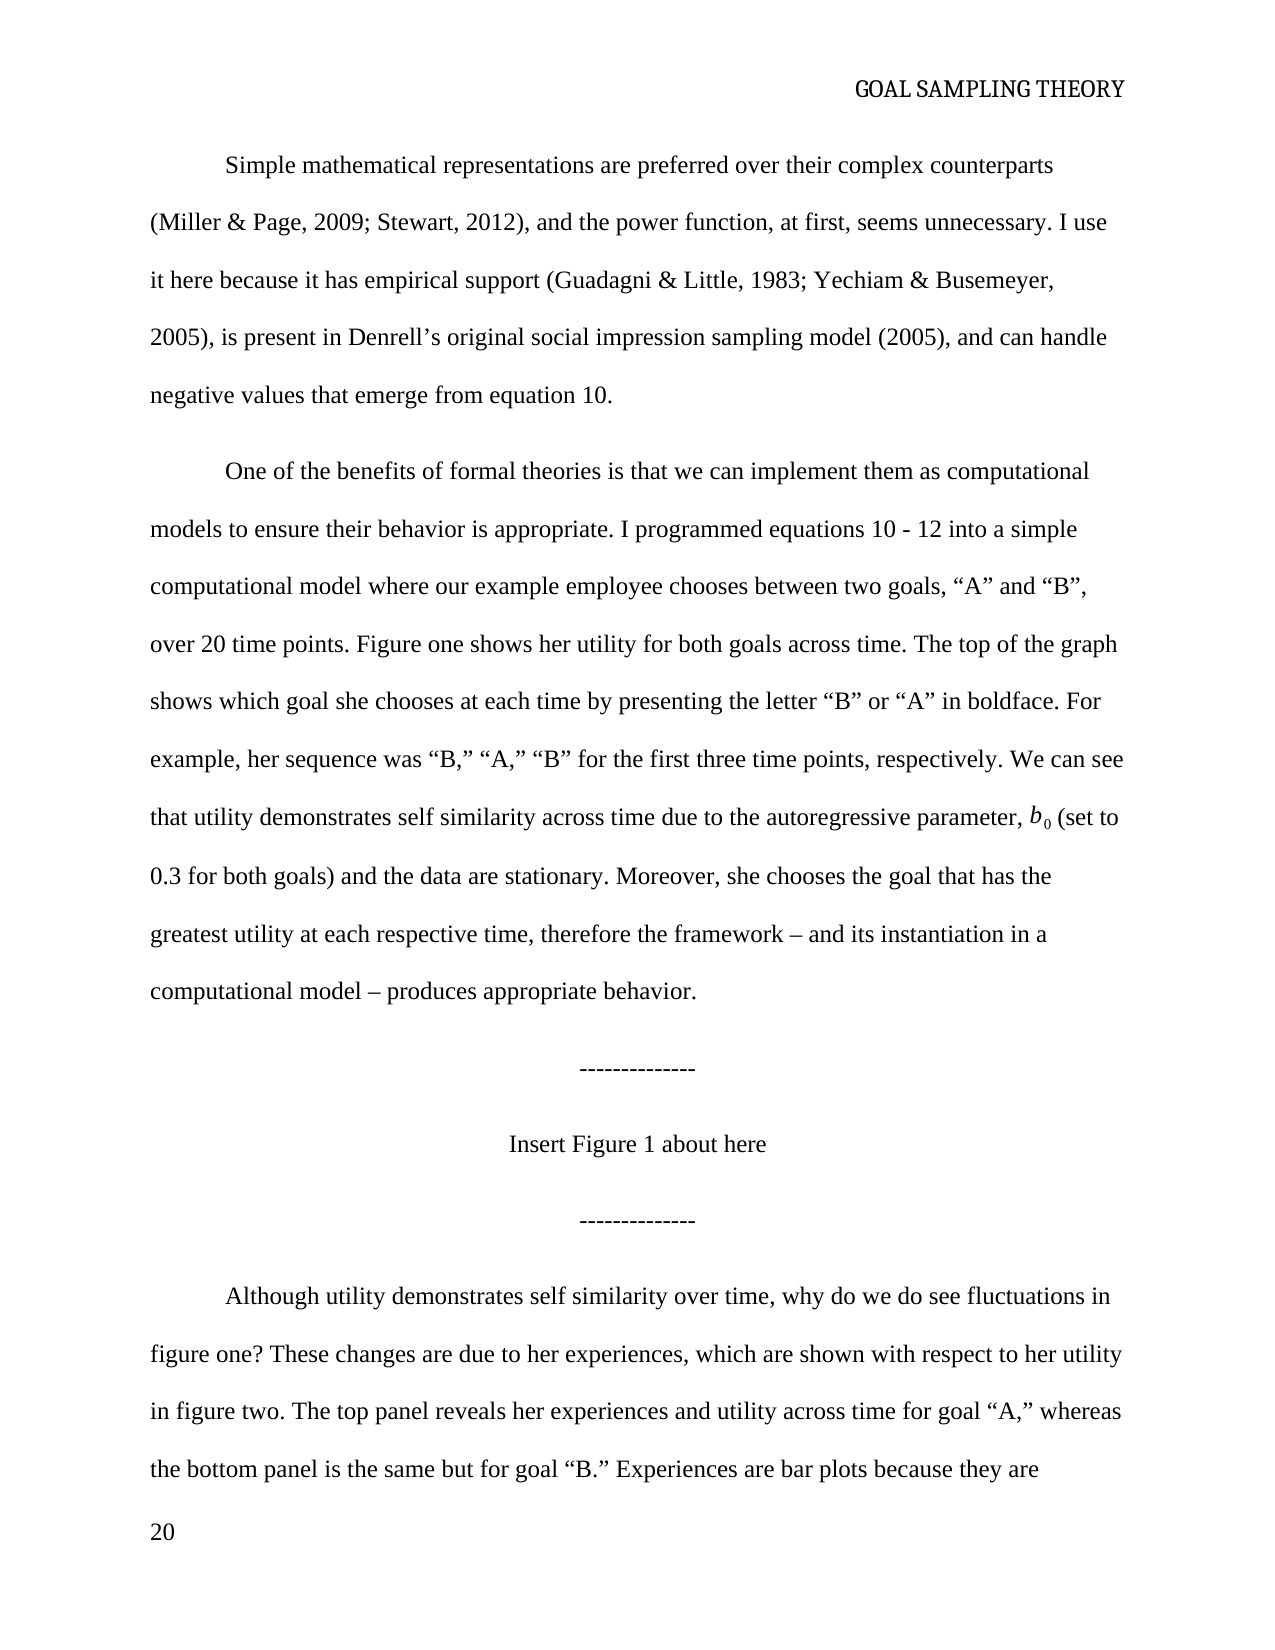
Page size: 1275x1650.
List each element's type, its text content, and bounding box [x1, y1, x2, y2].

text One of the benefits of formal theories is that we can implement them as computational models to ensure their behavior is appropriate. I programmed equations 10 - 12 into a simple computational model where our example employee chooses between two goals, “A” and “B”, over 20 time points. Figure one shows her utility for both goals across time. The top of the graph shows which goal she chooses at each time by presenting the letter “B” or “A” in boldface. For example, her sequence was “B,” “A,” “B” for the first three time points, respectively. We can see that utility demonstrates self similarity across time due to the autoregressive parameter, (set to 0.3 for both goals) and the data are stationary. Moreover, she chooses the goal that has the greatest utility at each respective time, therefore the framework – and its instantiation in a computational model – produces appropriate behavior. [150, 456, 1125, 1005]
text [150, 1281, 1125, 1483]
text -------------- [150, 1053, 1125, 1081]
text -------------- [150, 1205, 1125, 1234]
text Simple mathematical representations are preferred over their complex counterparts (Miller & Page, 2009; Stewart, 2012), and the power function, at first, seems unnecessary. I use it here because it has empirical support (Guadagni & Little, 1983; Yechiam & Busemeyer, 2005), is present in Denrell’s original social impression sampling model (2005), and can handle negative values that emerge from equation 10. [150, 150, 1125, 409]
text Insert Figure 1 about here [150, 1129, 1125, 1158]
